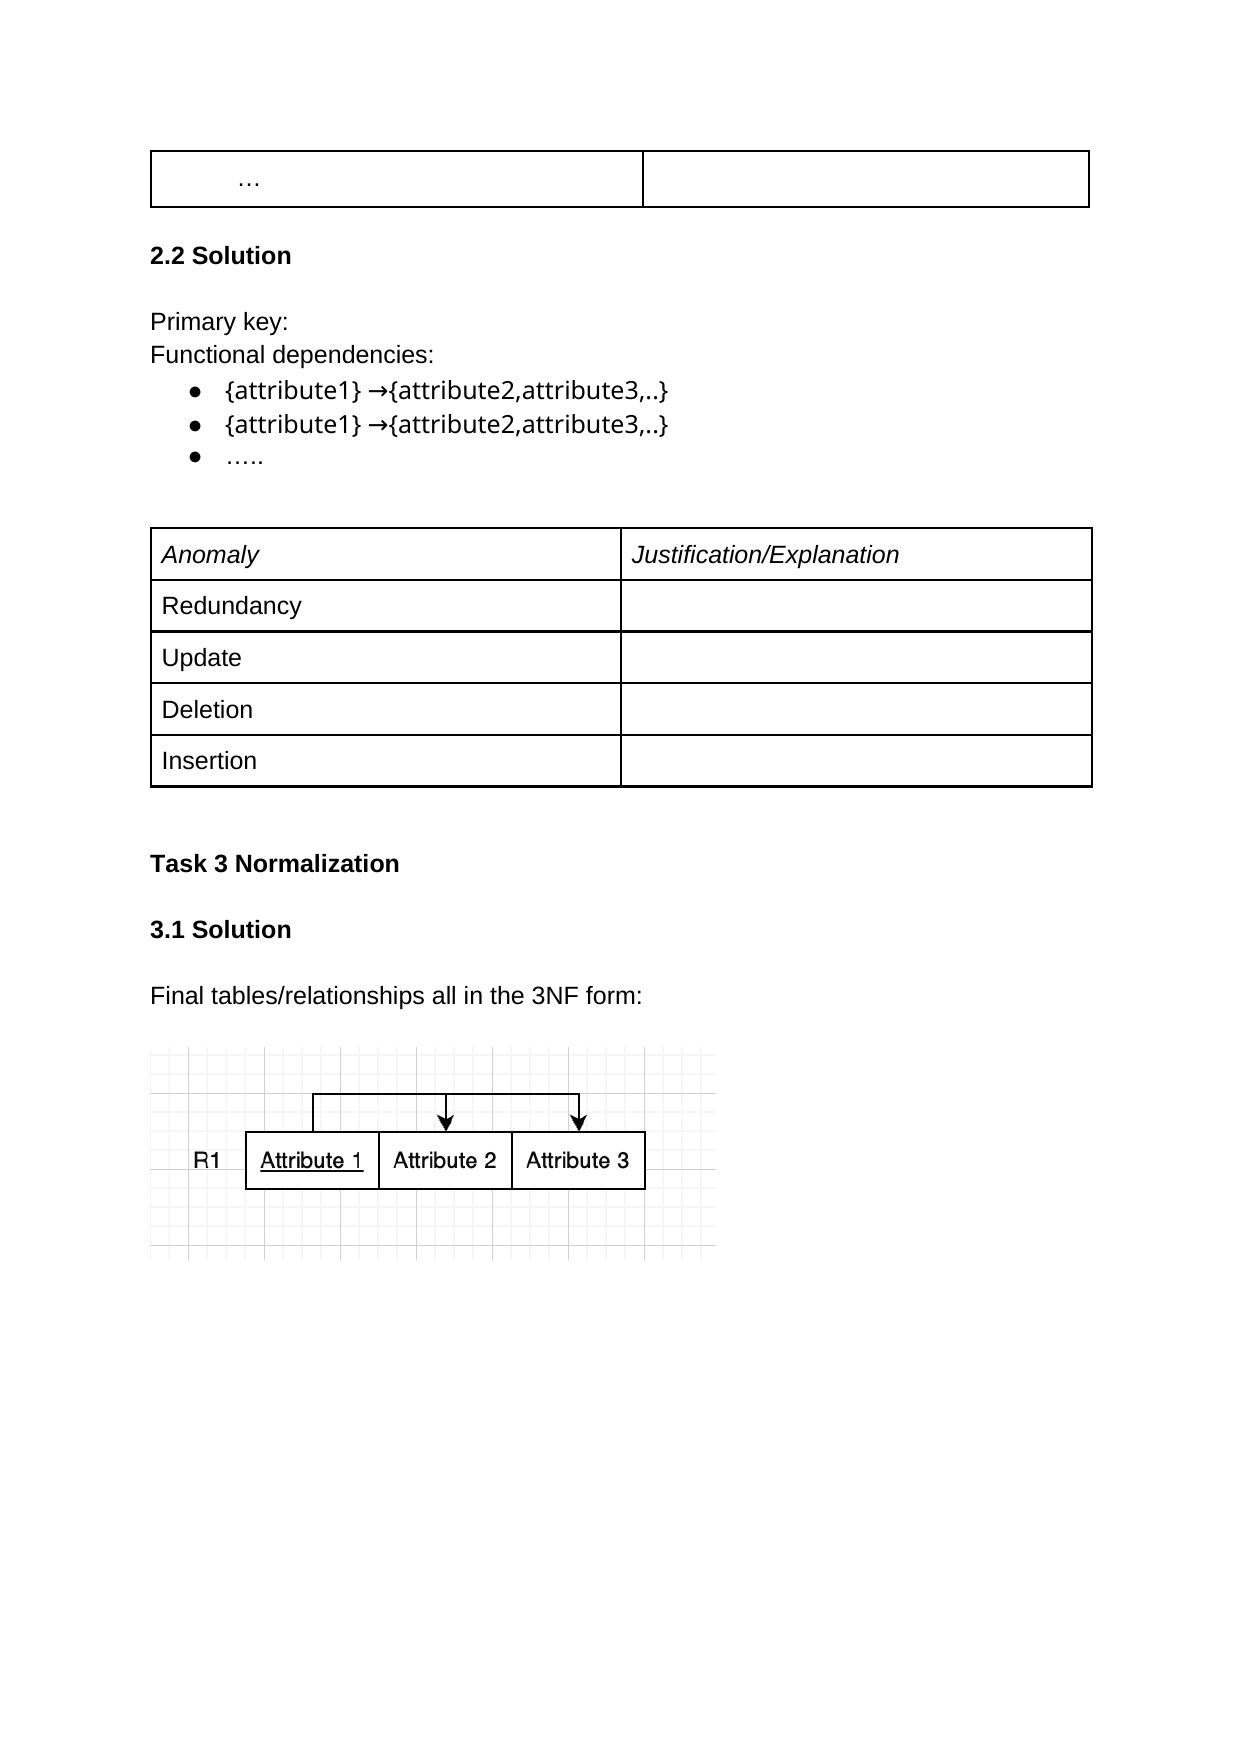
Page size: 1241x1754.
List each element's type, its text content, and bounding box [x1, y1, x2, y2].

table_cell [622, 633, 1091, 682]
list ….. [187, 441, 1090, 469]
table_cell [622, 581, 1091, 630]
table_header Justification/Explanation [622, 529, 1091, 579]
list {attribute1} →{attribute2,attribute3,..} [187, 407, 1090, 441]
table_cell [622, 684, 1091, 734]
table_cell …. [644, 152, 1088, 206]
table_cell Deletion [152, 684, 620, 734]
text Functional dependencies: [150, 340, 1090, 368]
table_cell Redundancy [152, 581, 620, 630]
table_cell Insertion [152, 736, 620, 785]
text 2.2 Solution [150, 241, 1090, 269]
text Primary key: [150, 307, 1090, 335]
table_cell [152, 152, 642, 206]
text Task 3 Normalization [150, 849, 1090, 878]
table_cell [622, 736, 1091, 785]
table_header Anomaly [152, 529, 620, 579]
list {attribute1} →{attribute2,attribute3,..} [187, 373, 1090, 407]
table_cell Update [152, 633, 620, 682]
text 3.1 Solution [150, 915, 1090, 944]
picture [150, 1047, 716, 1260]
text Final tables/relationships all in the 3NF form: [150, 981, 1090, 1010]
